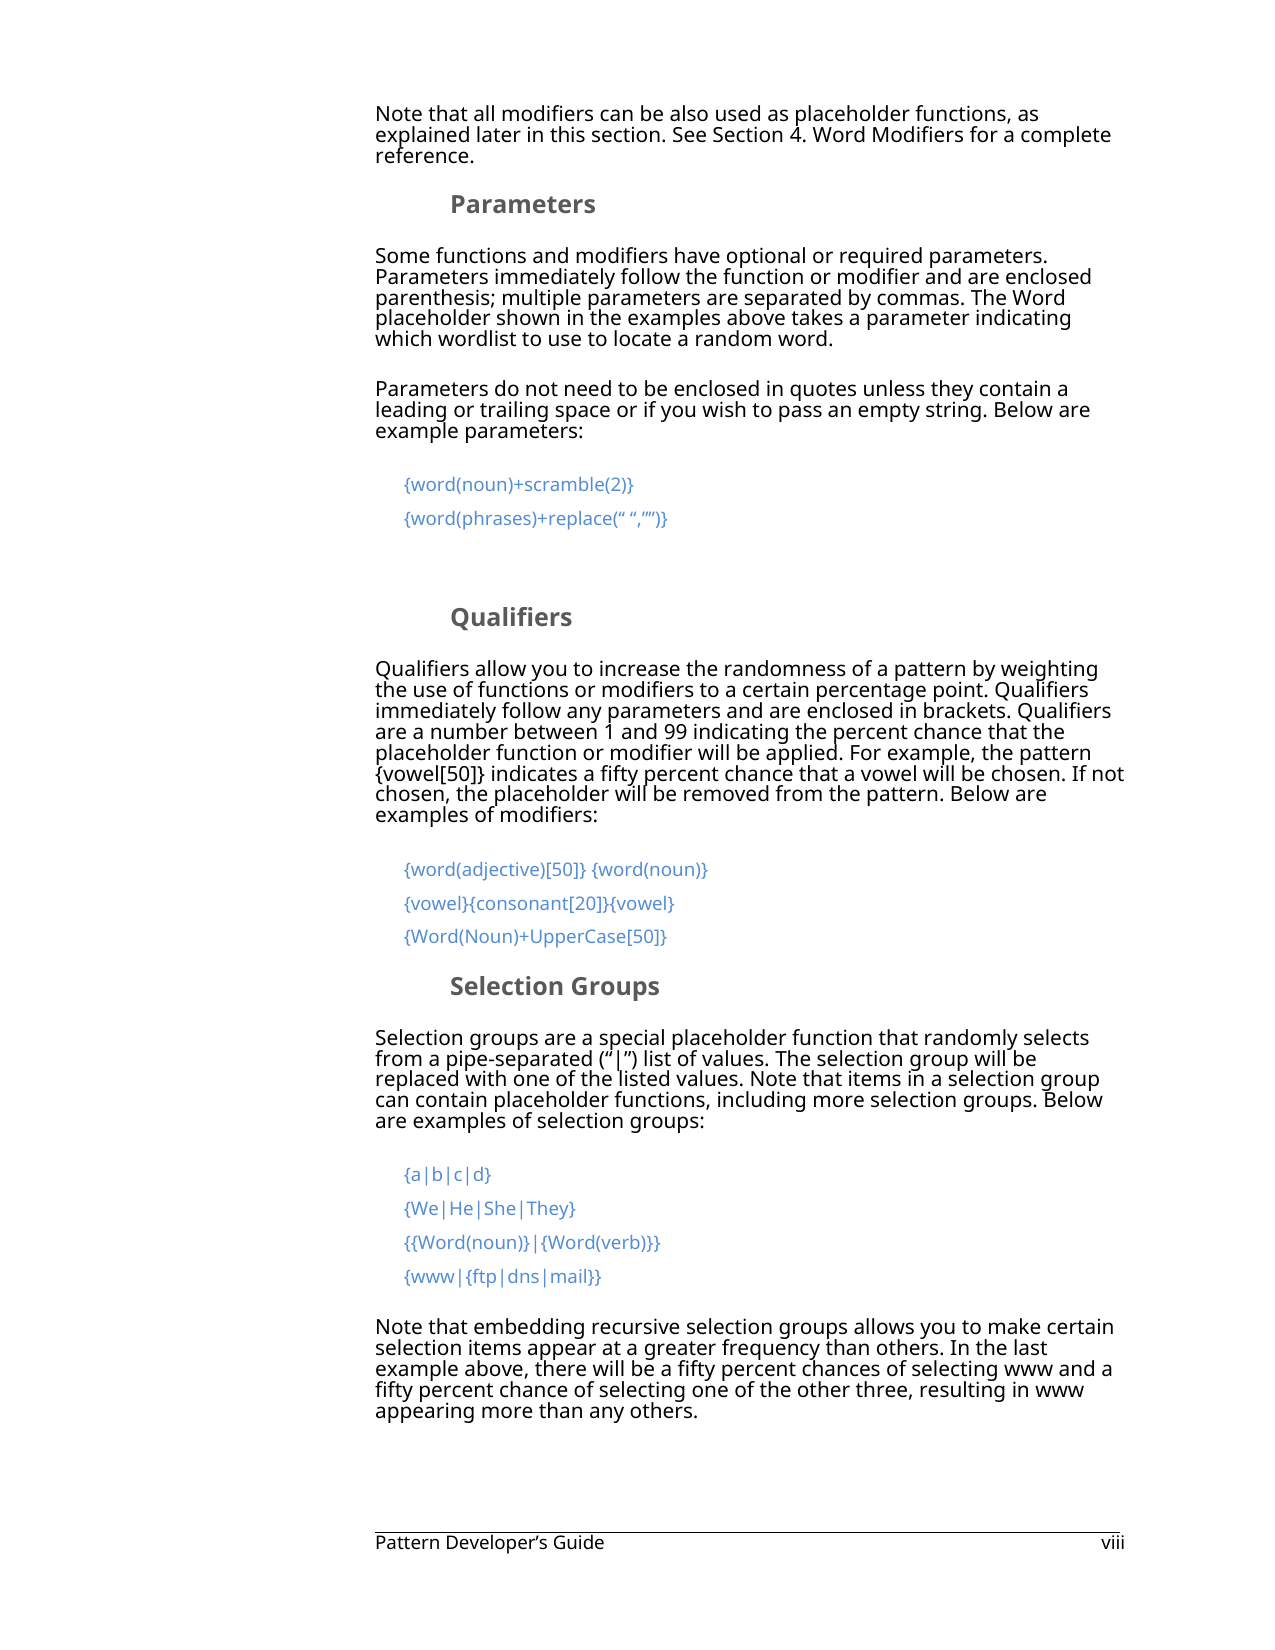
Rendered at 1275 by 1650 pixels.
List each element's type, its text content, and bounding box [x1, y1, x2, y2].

text {www|{ftp|dns|mail}} [403, 1263, 1125, 1289]
text Some functions and modifiers have optional or required parameters. Parameters immediately follow the function or modifier and are enclosed parenthesis; multiple parameters are separated by commas. The Word placeholder shown in the examples above takes a parameter indicating which wordlist to use to locate a random word. [375, 247, 1125, 351]
text {a|b|c|d} [403, 1162, 1125, 1187]
text Qualifiers allow you to increase the randomness of a pattern by weighting the use of functions or modifiers to a certain percentage point. Qualifiers immediately follow any parameters and are enclosed in brackets. Qualifiers are a number between 1 and 99 indicating the percent chance that the placeholder function or modifier will be applied. For example, the pattern {vowel[50]} indicates a fifty percent chance that a vowel will be chosen. If not chosen, the placeholder will be removed from the pattern. Below are examples of modifiers: [375, 660, 1125, 827]
text Parameters do not need to be enclosed in quotes unless they contain a leading or trailing space or if you wish to pass an empty string. Below are example parameters: [375, 380, 1125, 442]
subtitle Qualifiers [375, 610, 1125, 631]
text {word(adjective)[50]} {word(noun)} [403, 856, 1125, 882]
text Note that embedding recursive selection groups allows you to make certain selection items appear at a greater frequency than others. In the last example above, there will be a fifty percent chances of selecting www and a fifty percent chance of selecting one of the other three, resulting in www appearing more than any others. [375, 1318, 1125, 1422]
text Selection groups are a special placeholder function that randomly selects from a pipe-separated (“|”) list of values. The selection group will be replaced with one of the listed values. Note that items in a selection group can contain placeholder functions, including more selection groups. Below are examples of selection groups: [375, 1028, 1125, 1133]
text {word(noun)+scramble(2)} [403, 472, 1125, 497]
text {{Word(noun)}|{Word(verb)}} [403, 1229, 1125, 1255]
subtitle Parameters [375, 197, 1125, 217]
text {We|He|She|They} [403, 1196, 1125, 1221]
text {Word(Noun)+UpperCase[50]} [403, 924, 1125, 949]
text {word(phrases)+replace(“ “,””)} [403, 506, 1125, 531]
text {vowel}{consonant[20]}{vowel} [403, 890, 1125, 915]
subtitle Selection Groups [375, 978, 1125, 999]
